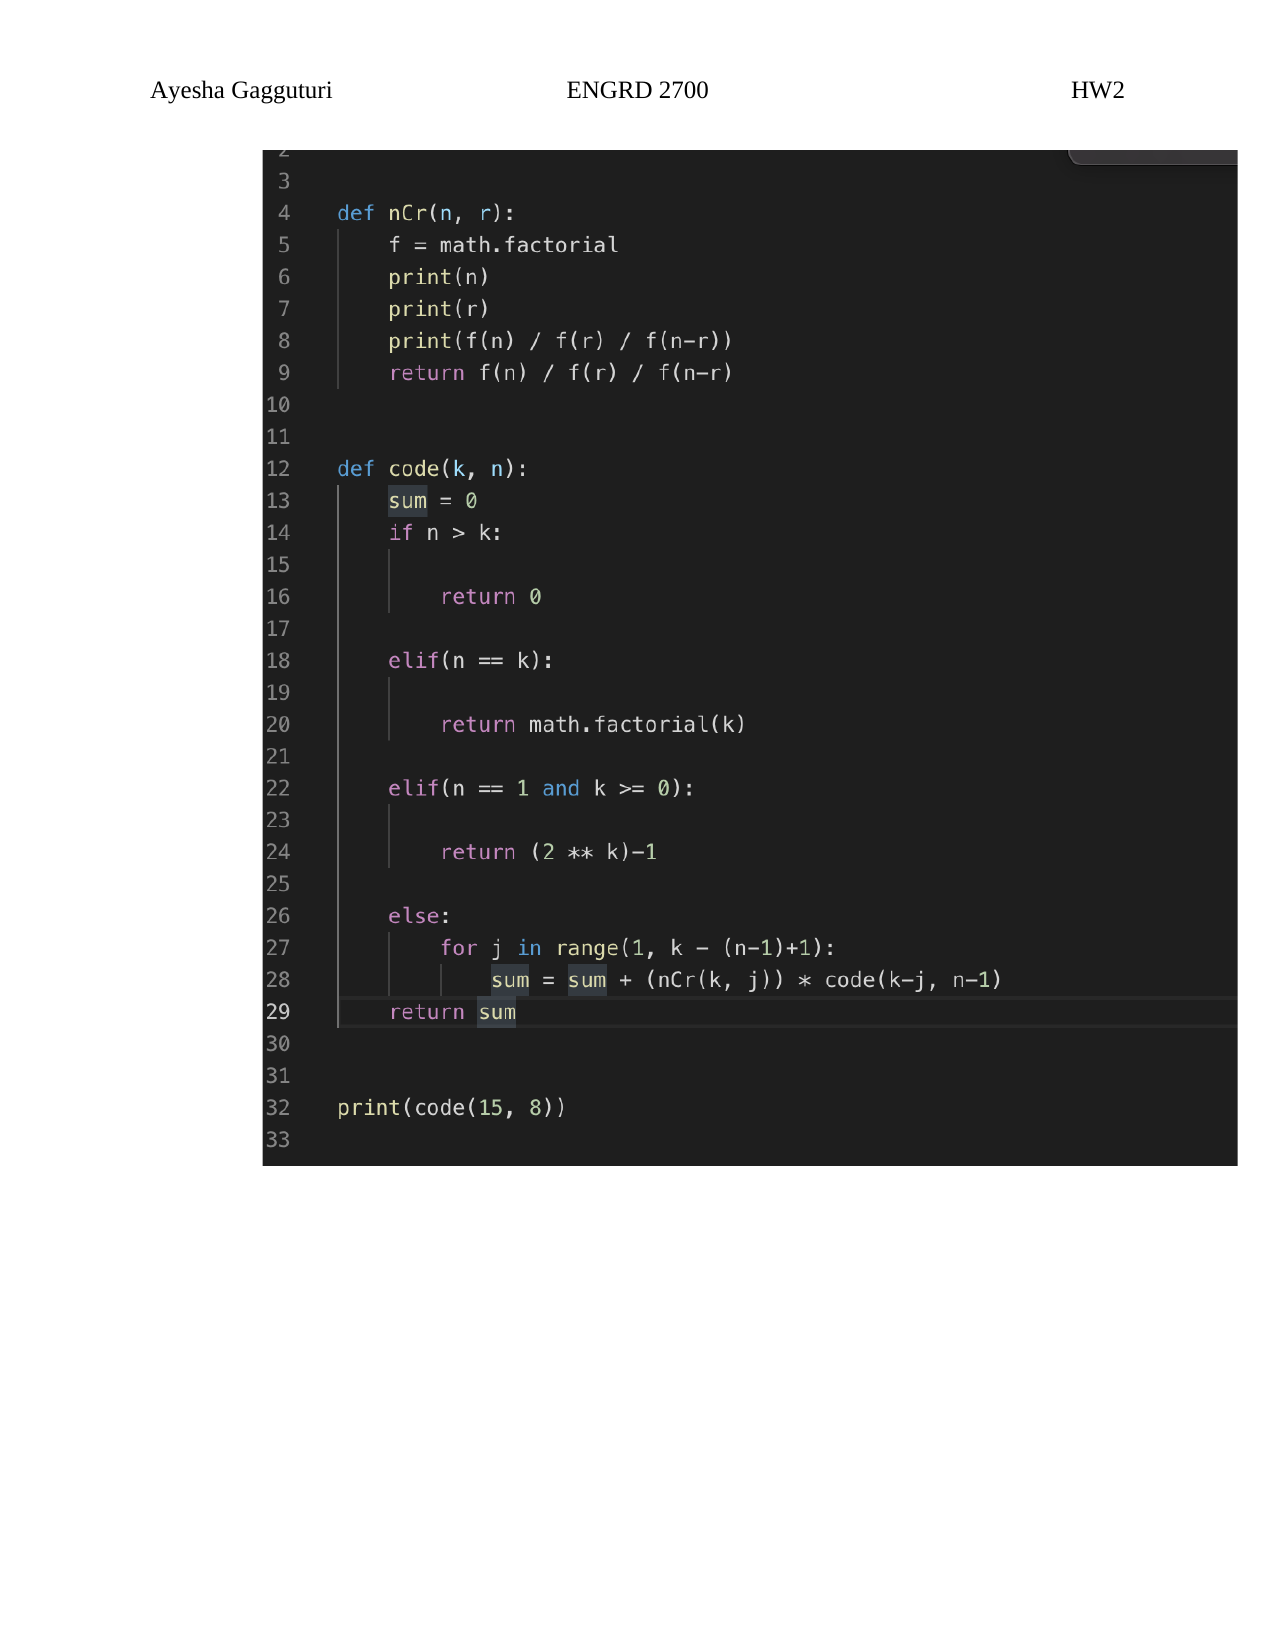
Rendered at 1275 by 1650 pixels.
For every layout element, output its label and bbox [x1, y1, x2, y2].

picture [262, 150, 1238, 1166]
